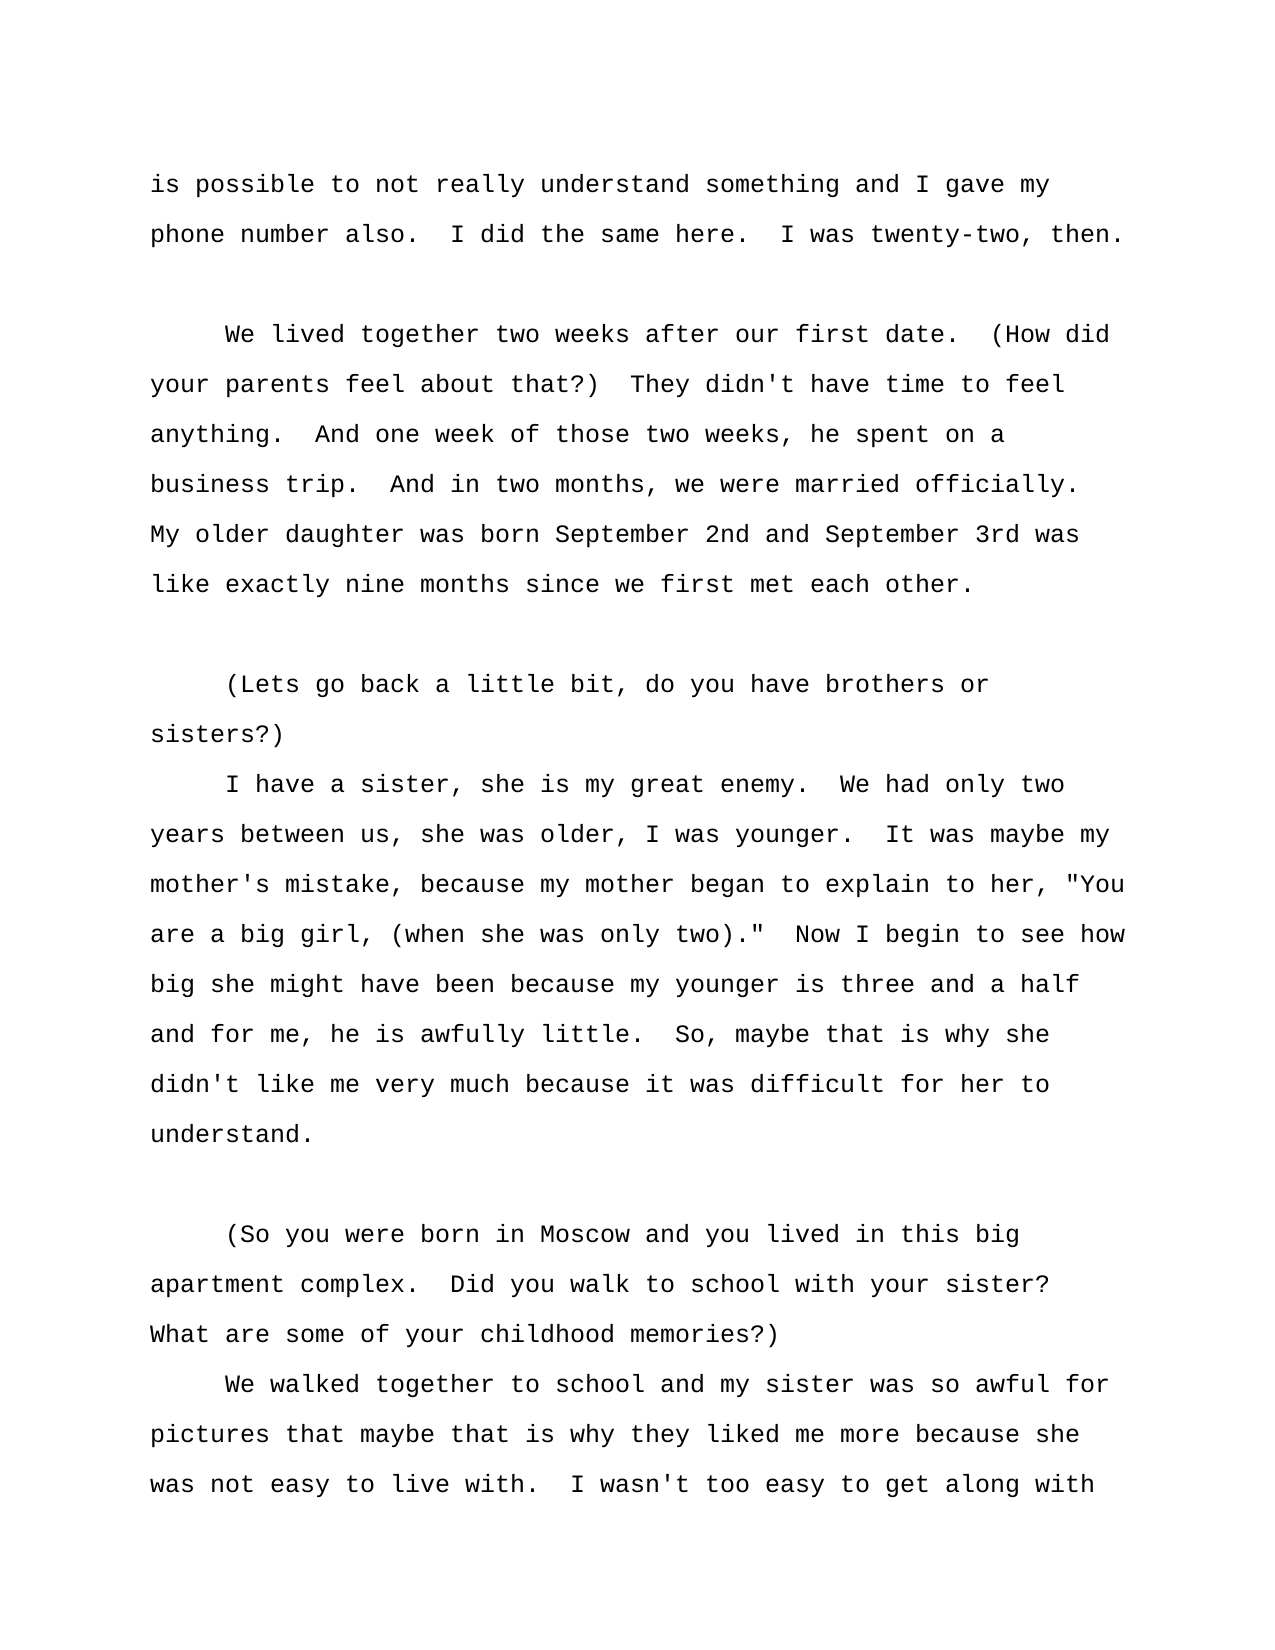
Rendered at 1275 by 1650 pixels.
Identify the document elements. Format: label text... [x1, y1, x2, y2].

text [150, 150, 1125, 250]
text (Lets go back a little bit, do you have brothers or sisters?) [150, 650, 1125, 750]
text We lived together two weeks after our first date. (How did your parents feel about that?) They didn't have time to feel anything. And one week of those two weeks, he spent on a business trip. And in two months, we were married officially. My older daughter was born September 2nd and September 3rd was like exactly nine months since we first met each other. [150, 300, 1125, 600]
text (So you were born in Moscow and you lived in this big apartment complex. Did you walk to school with your sister? What are some of your childhood memories?) [150, 1200, 1125, 1350]
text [150, 1350, 1125, 1500]
text I have a sister, she is my great enemy. We had only two years between us, she was older, I was younger. It was maybe my mother's mistake, because my mother began to explain to her, "You are a big girl, (when she was only two)." Now I begin to see how big she might have been because my younger is three and a half and for me, he is awfully little. So, maybe that is why she didn't like me very much because it was difficult for her to understand. [150, 750, 1125, 1150]
